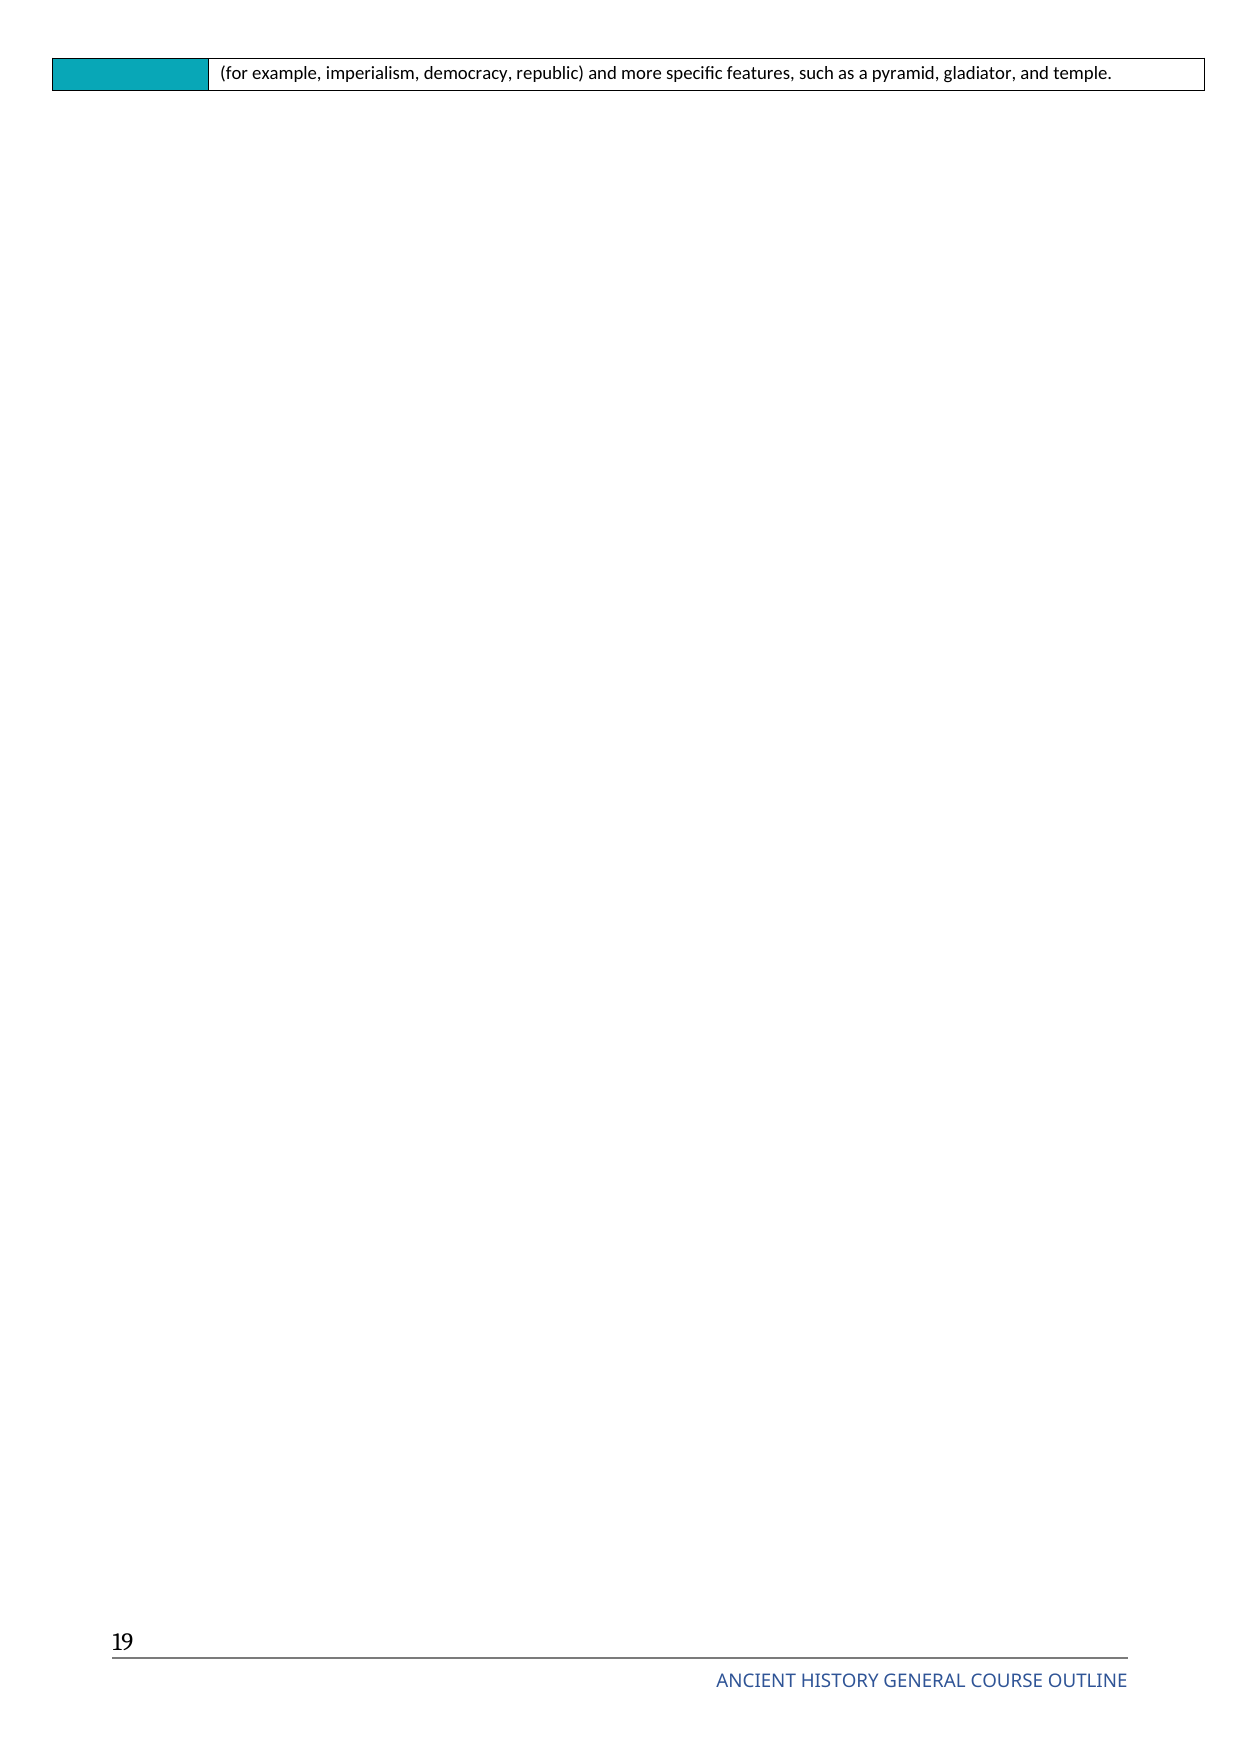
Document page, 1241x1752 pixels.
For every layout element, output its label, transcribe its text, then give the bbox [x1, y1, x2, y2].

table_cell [209, 59, 1204, 90]
table_cell Terms [53, 59, 208, 90]
